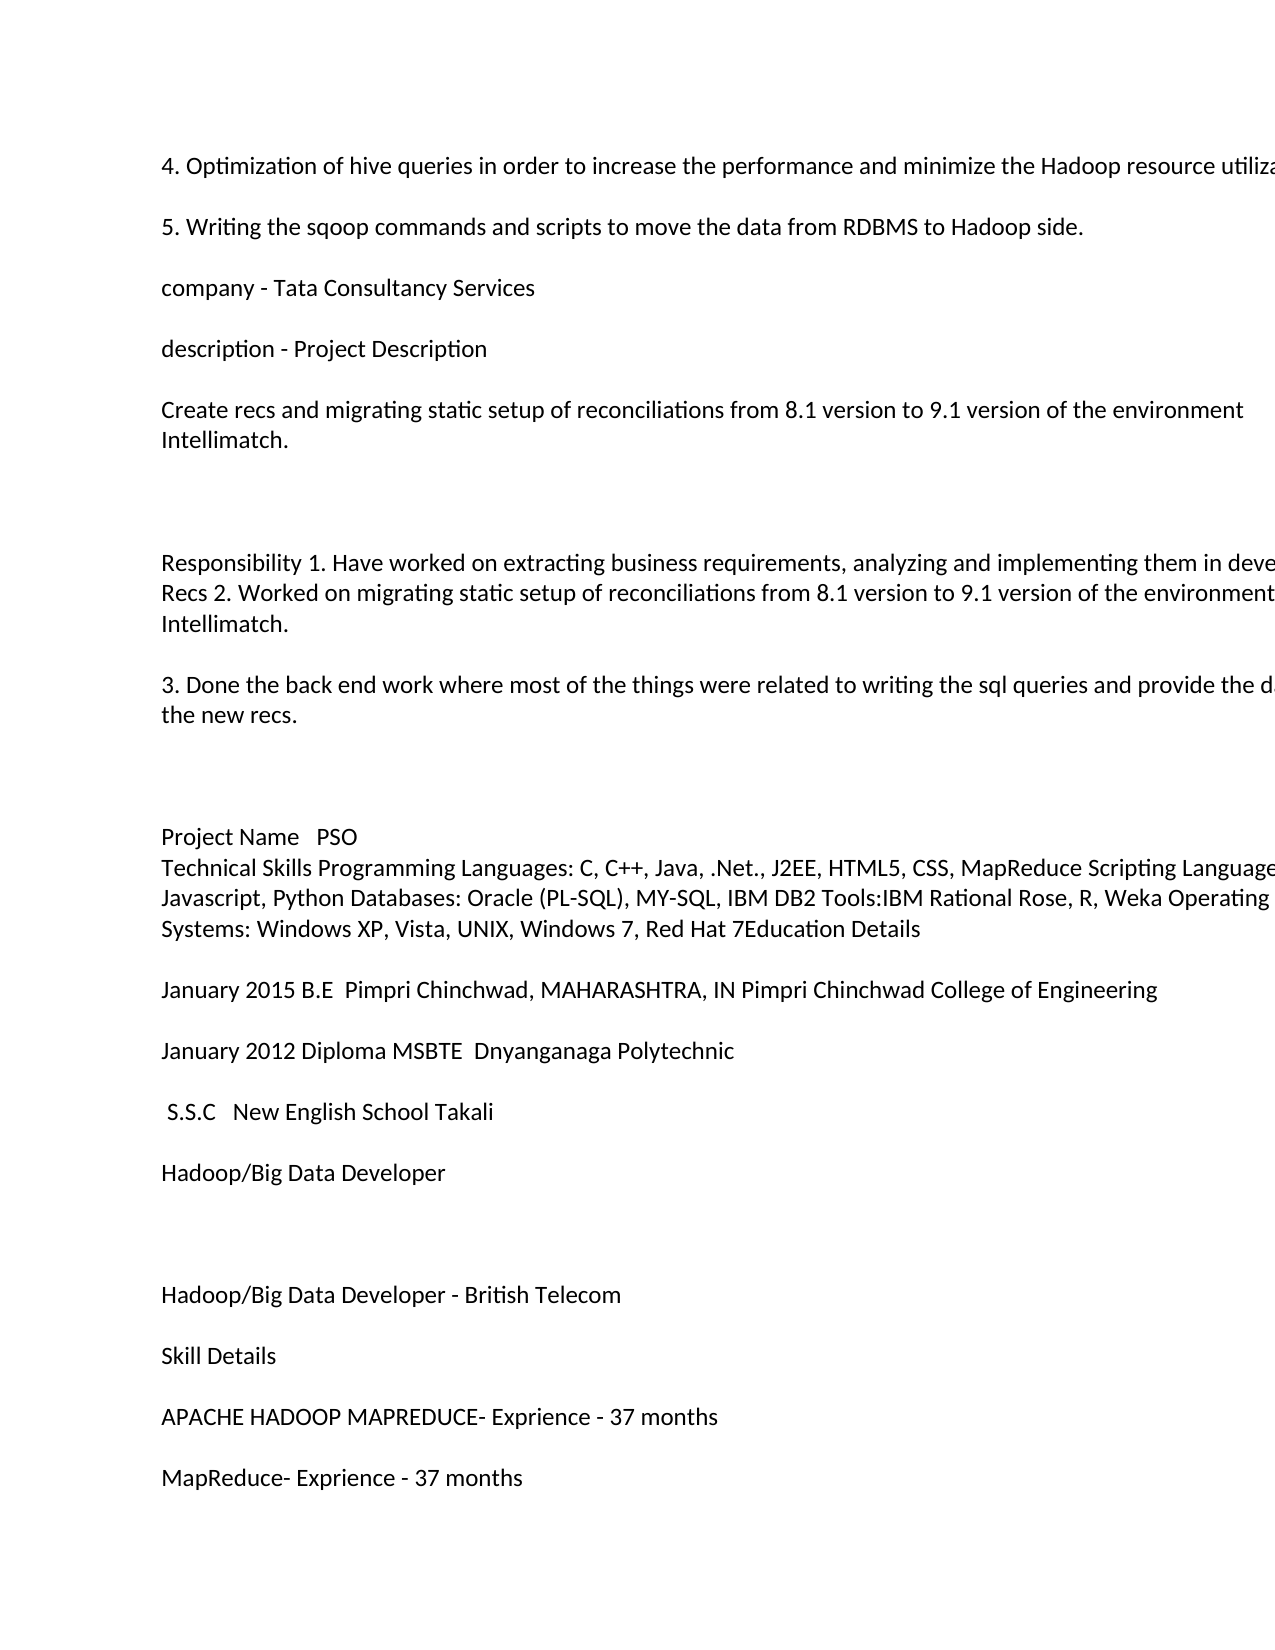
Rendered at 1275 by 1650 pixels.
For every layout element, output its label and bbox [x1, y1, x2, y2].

table_cell [150, 150, 1275, 852]
table_cell [150, 852, 1275, 1493]
